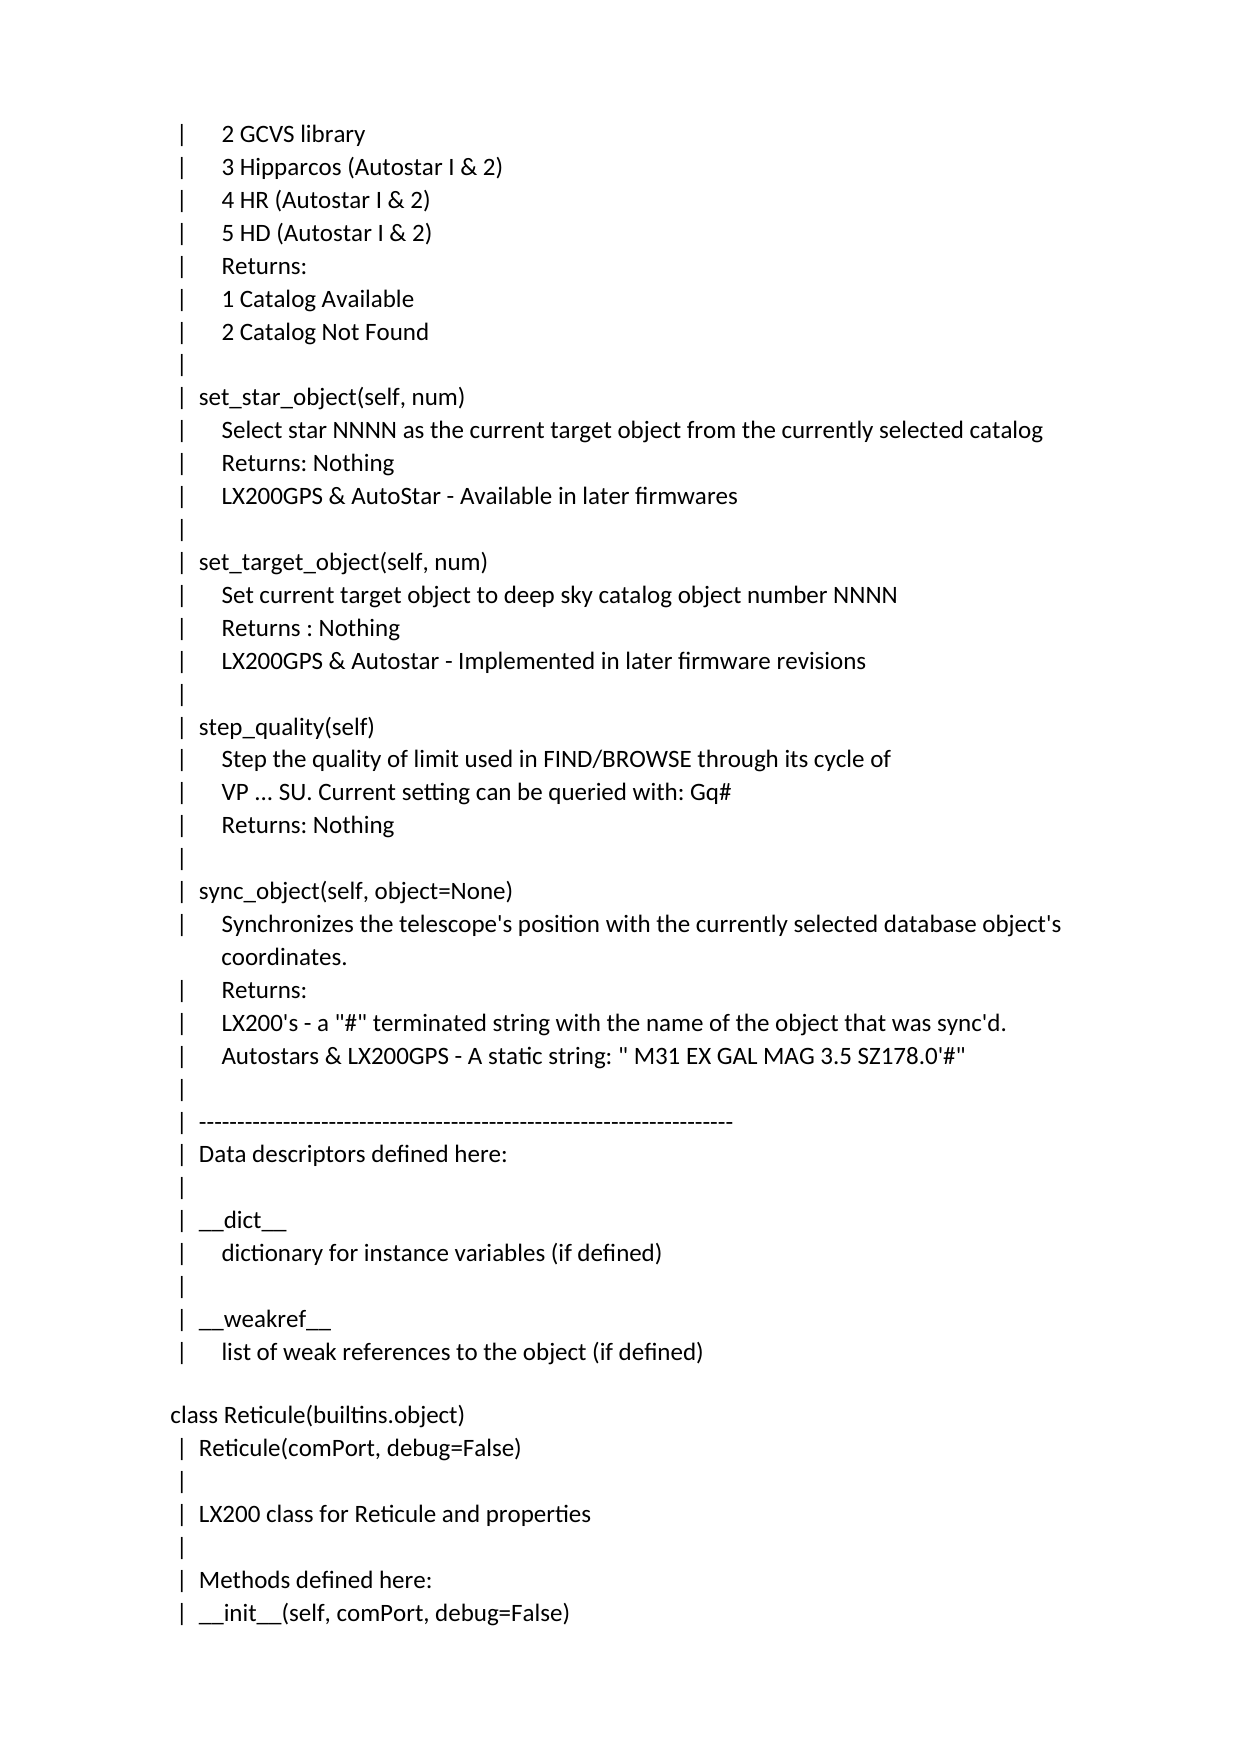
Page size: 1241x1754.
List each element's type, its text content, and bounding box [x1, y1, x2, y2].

text | __dict__ [148, 1204, 1092, 1235]
text | VP ... SU. Current setting can be queried with: Gq# [148, 776, 1092, 807]
text | 2 Catalog Not Found [148, 316, 1092, 346]
text | 1 Catalog Available [148, 283, 1092, 313]
text | [148, 1073, 1092, 1103]
text | [148, 513, 1092, 544]
text | [148, 1465, 1092, 1496]
text | [148, 1531, 1092, 1561]
text | 4 HR (Autostar I & 2) [148, 184, 1092, 214]
text | Returns: Nothing [148, 809, 1092, 840]
text | Select star NNNN as the current target object from the currently selected catalog [148, 414, 1092, 445]
text | Synchronizes the telescope's position with the currently selected database object's [148, 908, 1092, 939]
text | Returns: [148, 974, 1092, 1004]
text | [148, 1171, 1092, 1202]
text | Step the quality of limit used in FIND/BROWSE through its cycle of [148, 743, 1092, 774]
text | Data descriptors defined here: [148, 1138, 1092, 1169]
text | sync_object(self, object=None) [148, 875, 1092, 906]
text | [148, 348, 1092, 379]
text | Returns : Nothing [148, 612, 1092, 642]
text | __init__(self, comPort, debug=False) [148, 1597, 1092, 1627]
text | Autostars & LX200GPS - A static string: " M31 EX GAL MAG 3.5 SZ178.0'#" [148, 1040, 1092, 1070]
text | Set current target object to deep sky catalog object number NNNN [148, 579, 1092, 609]
text | LX200's - a "#" terminated string with the name of the object that was sync'd. [148, 1007, 1092, 1037]
text | set_target_object(self, num) [148, 546, 1092, 577]
text | Methods defined here: [148, 1564, 1092, 1594]
text | [148, 678, 1092, 708]
text | 3 Hipparcos (Autostar I & 2) [148, 151, 1092, 182]
text | LX200GPS & Autostar - Implemented in later firmware revisions [148, 645, 1092, 675]
text | 5 HD (Autostar I & 2) [148, 217, 1092, 247]
text coordinates. [148, 941, 1092, 972]
text | [148, 842, 1092, 873]
text class Reticule(builtins.object) [148, 1399, 1092, 1430]
text | list of weak references to the object (if defined) [148, 1336, 1092, 1367]
text | Returns: [148, 250, 1092, 280]
text | 2 GCVS library [148, 118, 1092, 149]
text | Reticule(comPort, debug=False) [148, 1432, 1092, 1463]
text | LX200GPS & AutoStar - Available in later firmwares [148, 480, 1092, 511]
text | LX200 class for Reticule and properties [148, 1498, 1092, 1528]
text | dictionary for instance variables (if defined) [148, 1237, 1092, 1268]
text | ---------------------------------------------------------------------- [148, 1106, 1092, 1136]
text | Returns: Nothing [148, 447, 1092, 478]
text | step_quality(self) [148, 711, 1092, 741]
text | __weakref__ [148, 1303, 1092, 1334]
text | set_star_object(self, num) [148, 381, 1092, 412]
text | [148, 1270, 1092, 1301]
